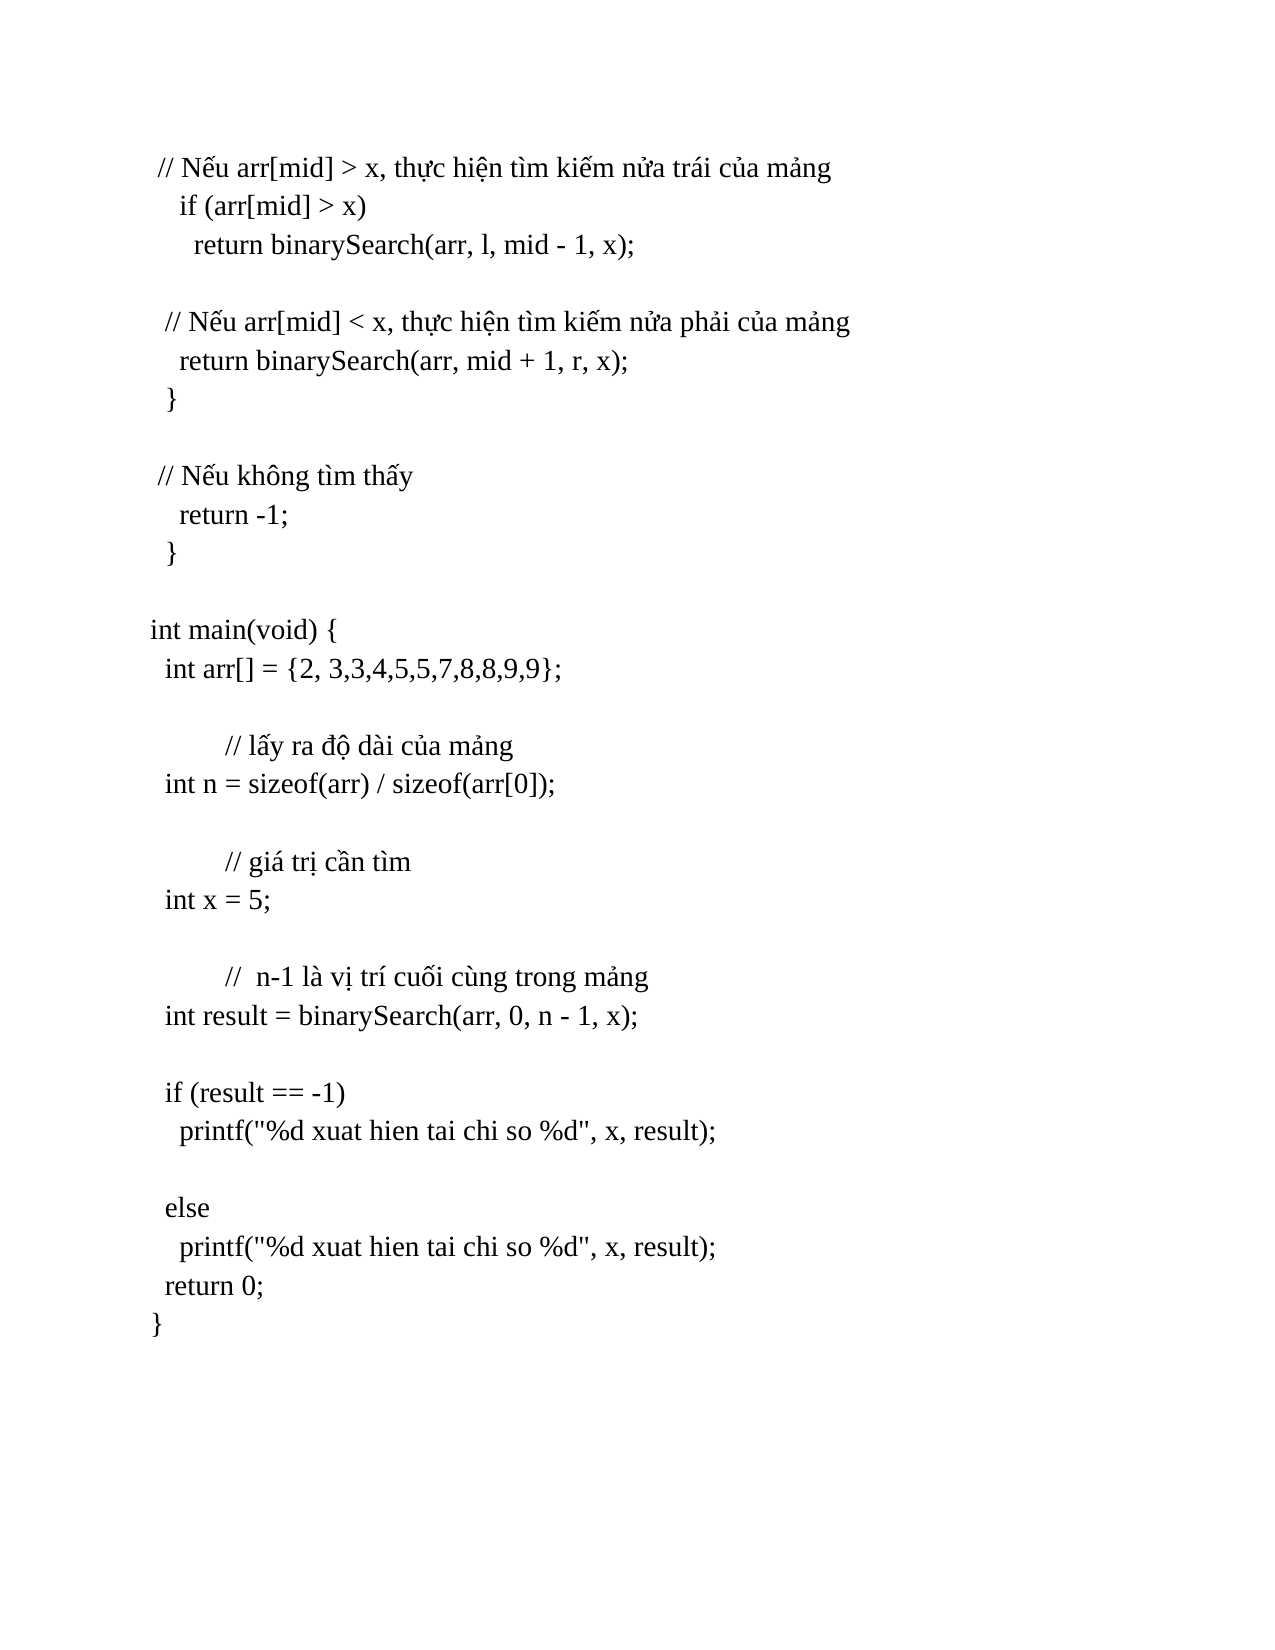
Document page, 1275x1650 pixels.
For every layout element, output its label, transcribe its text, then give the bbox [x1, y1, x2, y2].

text int arr[] = {2, 3,3,4,5,5,7,8,8,9,9}; [150, 651, 1125, 684]
text // giá trị cần tìm [150, 844, 1125, 877]
text // lấy ra độ dài của mảng [150, 728, 1125, 762]
text if (arr[mid] > x) [150, 188, 1125, 222]
text } [150, 1306, 1125, 1340]
text int x = 5; [150, 882, 1125, 916]
text // Nếu arr[mid] < x, thực hiện tìm kiếm nửa phải của mảng [150, 304, 1125, 338]
text printf("%d xuat hien tai chi so %d", x, result); [150, 1229, 1125, 1263]
text return binarySearch(arr, mid + 1, r, x); [150, 343, 1125, 376]
text // Nếu không tìm thấy [150, 458, 1125, 492]
text return 0; [150, 1268, 1125, 1301]
text int main(void) { [150, 612, 1125, 646]
text int result = binarySearch(arr, 0, n - 1, x); [150, 998, 1125, 1031]
text if (result == -1) [150, 1075, 1125, 1108]
text // n-1 là vị trí cuối cùng trong mảng [150, 959, 1125, 993]
text printf("%d xuat hien tai chi so %d", x, result); [150, 1113, 1125, 1147]
text else [150, 1191, 1125, 1224]
text return binarySearch(arr, l, mid - 1, x); [150, 227, 1125, 261]
text int n = sizeof(arr) / sizeof(arr[0]); [150, 767, 1125, 800]
text } [150, 381, 1125, 415]
text } [150, 535, 1125, 569]
text return -1; [150, 497, 1125, 530]
text // Nếu arr[mid] > x, thực hiện tìm kiếm nửa trái của mảng [150, 150, 1125, 183]
